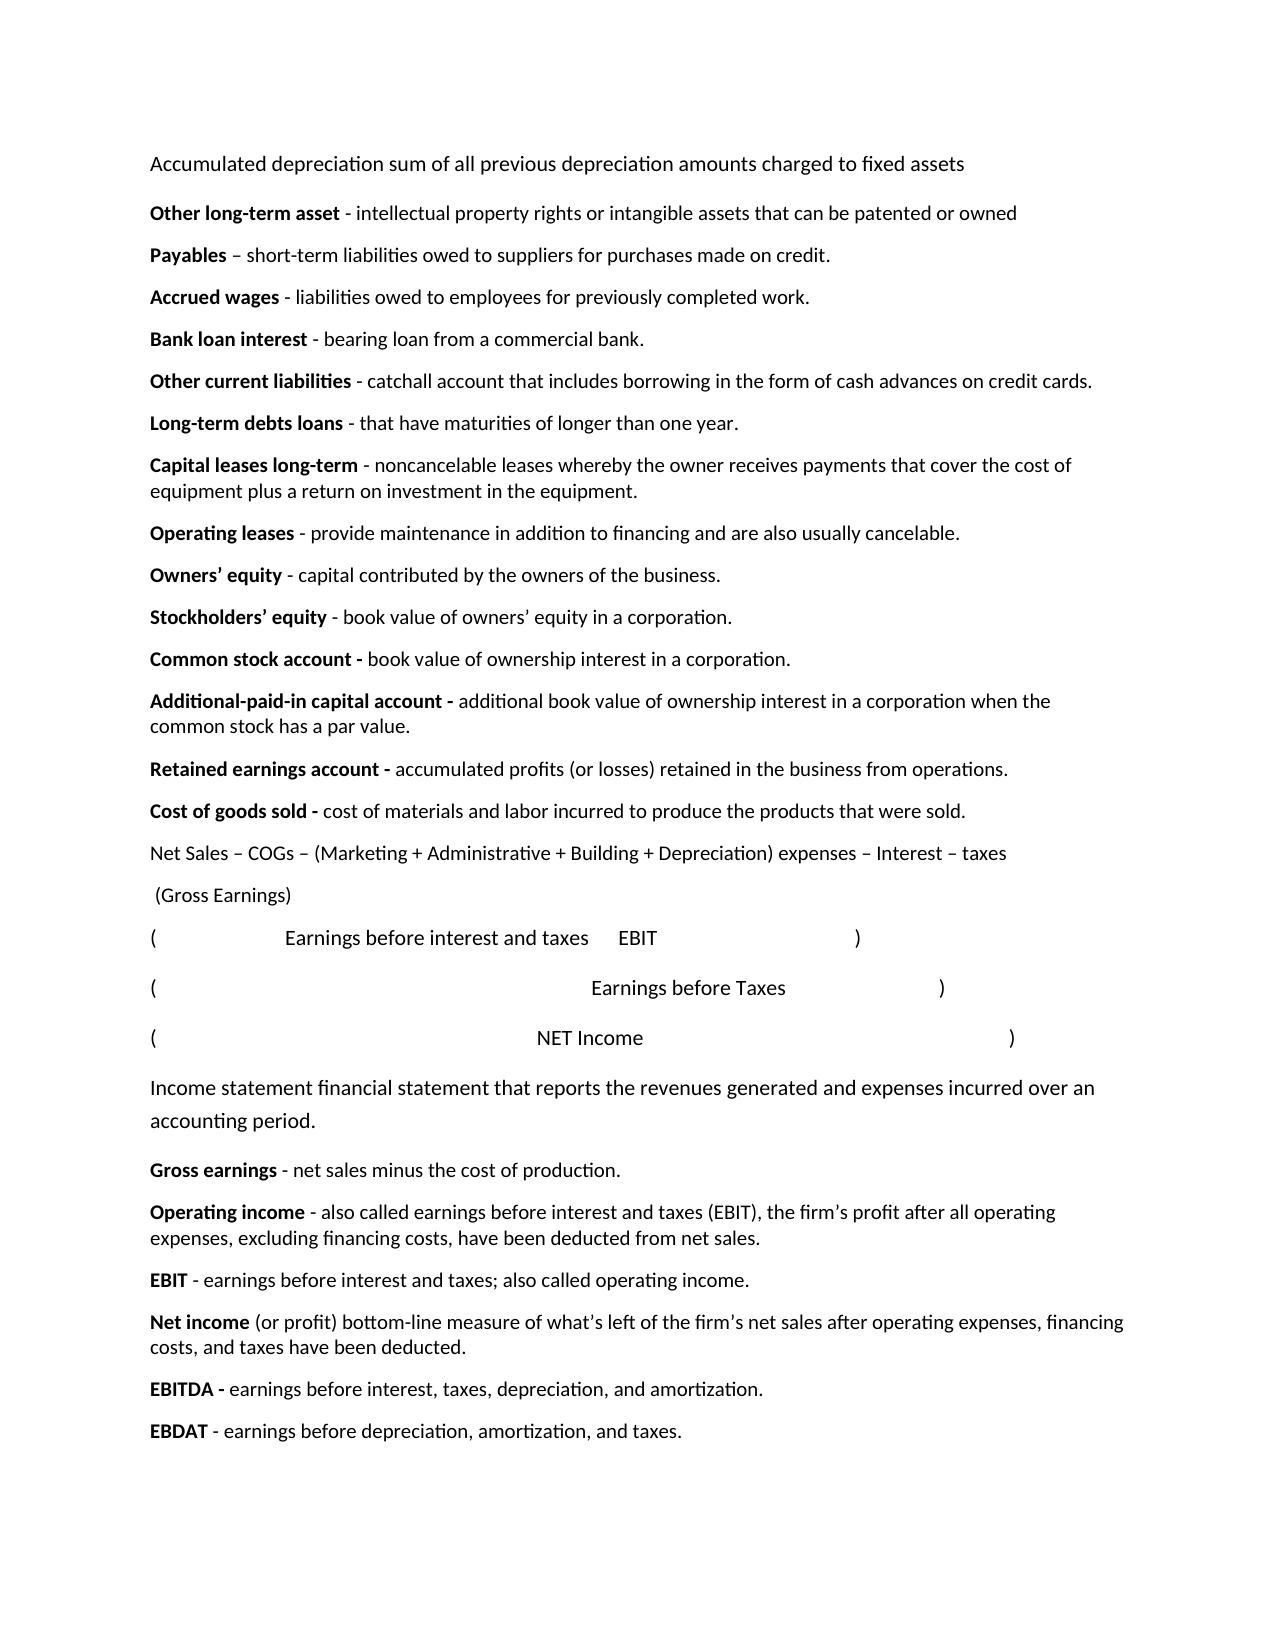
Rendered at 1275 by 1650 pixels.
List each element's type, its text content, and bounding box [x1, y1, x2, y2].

text Retained earnings account - accumulated profits (or losses) retained in the business from operations. [150, 756, 1125, 781]
text Stockholders’ equity - book value of owners’ equity in a corporation. [150, 604, 1125, 629]
text Net income (or profit) bottom-line measure of what’s left of the firm’s net sales after operating expenses, financing costs, and taxes have been deducted. [150, 1309, 1125, 1360]
text Payables – short-term liabilities owed to suppliers for purchases made on credit. [150, 242, 1125, 267]
text Additional-paid-in capital account - additional book value of ownership interest in a corporation when the common stock has a par value. [150, 688, 1125, 739]
text Common stock account - book value of ownership interest in a corporation. [150, 646, 1125, 672]
text Income statement financial statement that reports the revenues generated and expenses incurred over an accounting period. [150, 1074, 1125, 1134]
text Owners’ equity - capital contributed by the owners of the business. [150, 562, 1125, 587]
text Other long-term asset - intellectual property rights or intangible assets that can be patented or owned [150, 200, 1125, 225]
text ( Earnings before interest and taxes EBIT ) [150, 924, 1125, 951]
text Operating leases - provide maintenance in addition to financing and are also usually cancelable. [150, 520, 1125, 545]
text (Gross Earnings) [150, 882, 1125, 907]
text ( Earnings before Taxes ) [150, 974, 1125, 1001]
text Other current liabilities - catchall account that includes borrowing in the form of cash advances on credit cards. [150, 368, 1125, 394]
text Bank loan interest - bearing loan from a commercial bank. [150, 326, 1125, 352]
text Accumulated depreciation sum of all previous depreciation amounts charged to fixed assets [150, 150, 1125, 177]
text EBDAT - earnings before depreciation, amortization, and taxes. [150, 1419, 1125, 1444]
text Long-term debts loans - that have maturities of longer than one year. [150, 410, 1125, 436]
text Operating income - also called earnings before interest and taxes (EBIT), the firm’s profit after all operating expenses, excluding financing costs, have been deducted from net sales. [150, 1199, 1125, 1250]
text ( NET Income ) [150, 1024, 1125, 1051]
text Accrued wages - liabilities owed to employees for previously completed work. [150, 284, 1125, 309]
text EBIT - earnings before interest and taxes; also called operating income. [150, 1267, 1125, 1292]
text Net Sales – COGs – (Marketing + Administrative + Building + Depreciation) expenses – Interest – taxes [150, 840, 1125, 865]
text Cost of goods sold - cost of materials and labor incurred to produce the products that were sold. [150, 798, 1125, 823]
text EBITDA - earnings before interest, taxes, depreciation, and amortization. [150, 1377, 1125, 1402]
text Capital leases long-term - noncancelable leases whereby the owner receives payments that cover the cost of equipment plus a return on investment in the equipment. [150, 452, 1125, 503]
text Gross earnings - net sales minus the cost of production. [150, 1157, 1125, 1183]
